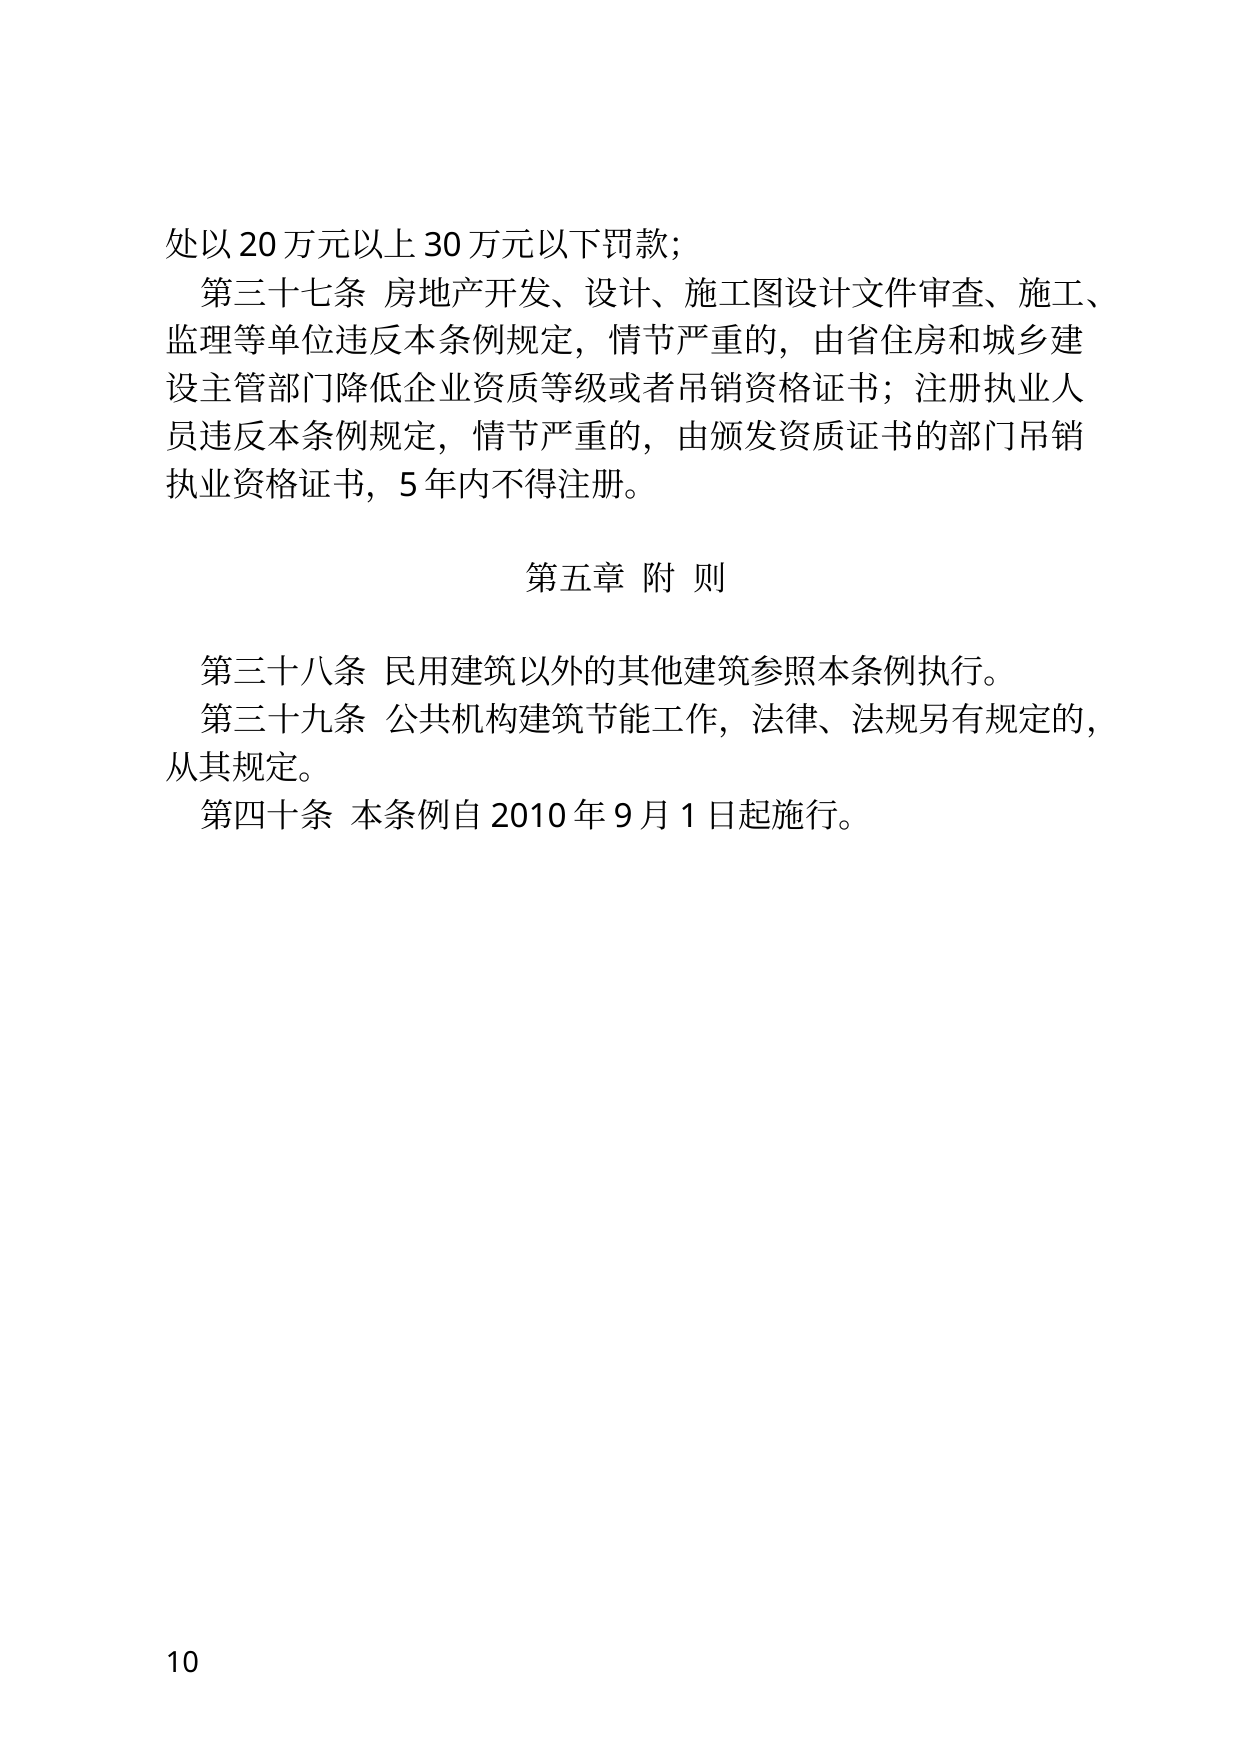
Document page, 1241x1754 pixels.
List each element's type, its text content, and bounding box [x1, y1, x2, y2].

text 第三十九条 公共机构建筑节能工作，法律、法规另有规定的，从其规定。 [165, 693, 1087, 789]
text 第三十七条 房地产开发、设计、施工图设计文件审查、施工、监理等单位违反本条例规定，情节严重的，由省住房和城乡建设主管部门降低企业资质等级或者吊销资格证书；注册执业人员违反本条例规定，情节严重的，由颁发资质证书的部门吊销执业资格证书，5年内不得注册。 [165, 267, 1087, 506]
text 第五章 附 则 [165, 552, 1087, 600]
text 第三十八条 民用建筑以外的其他建筑参照本条例执行。 [165, 645, 1087, 693]
text 第四十条 本条例自2010年9月1日起施行。 [165, 789, 1087, 837]
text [165, 218, 1087, 267]
